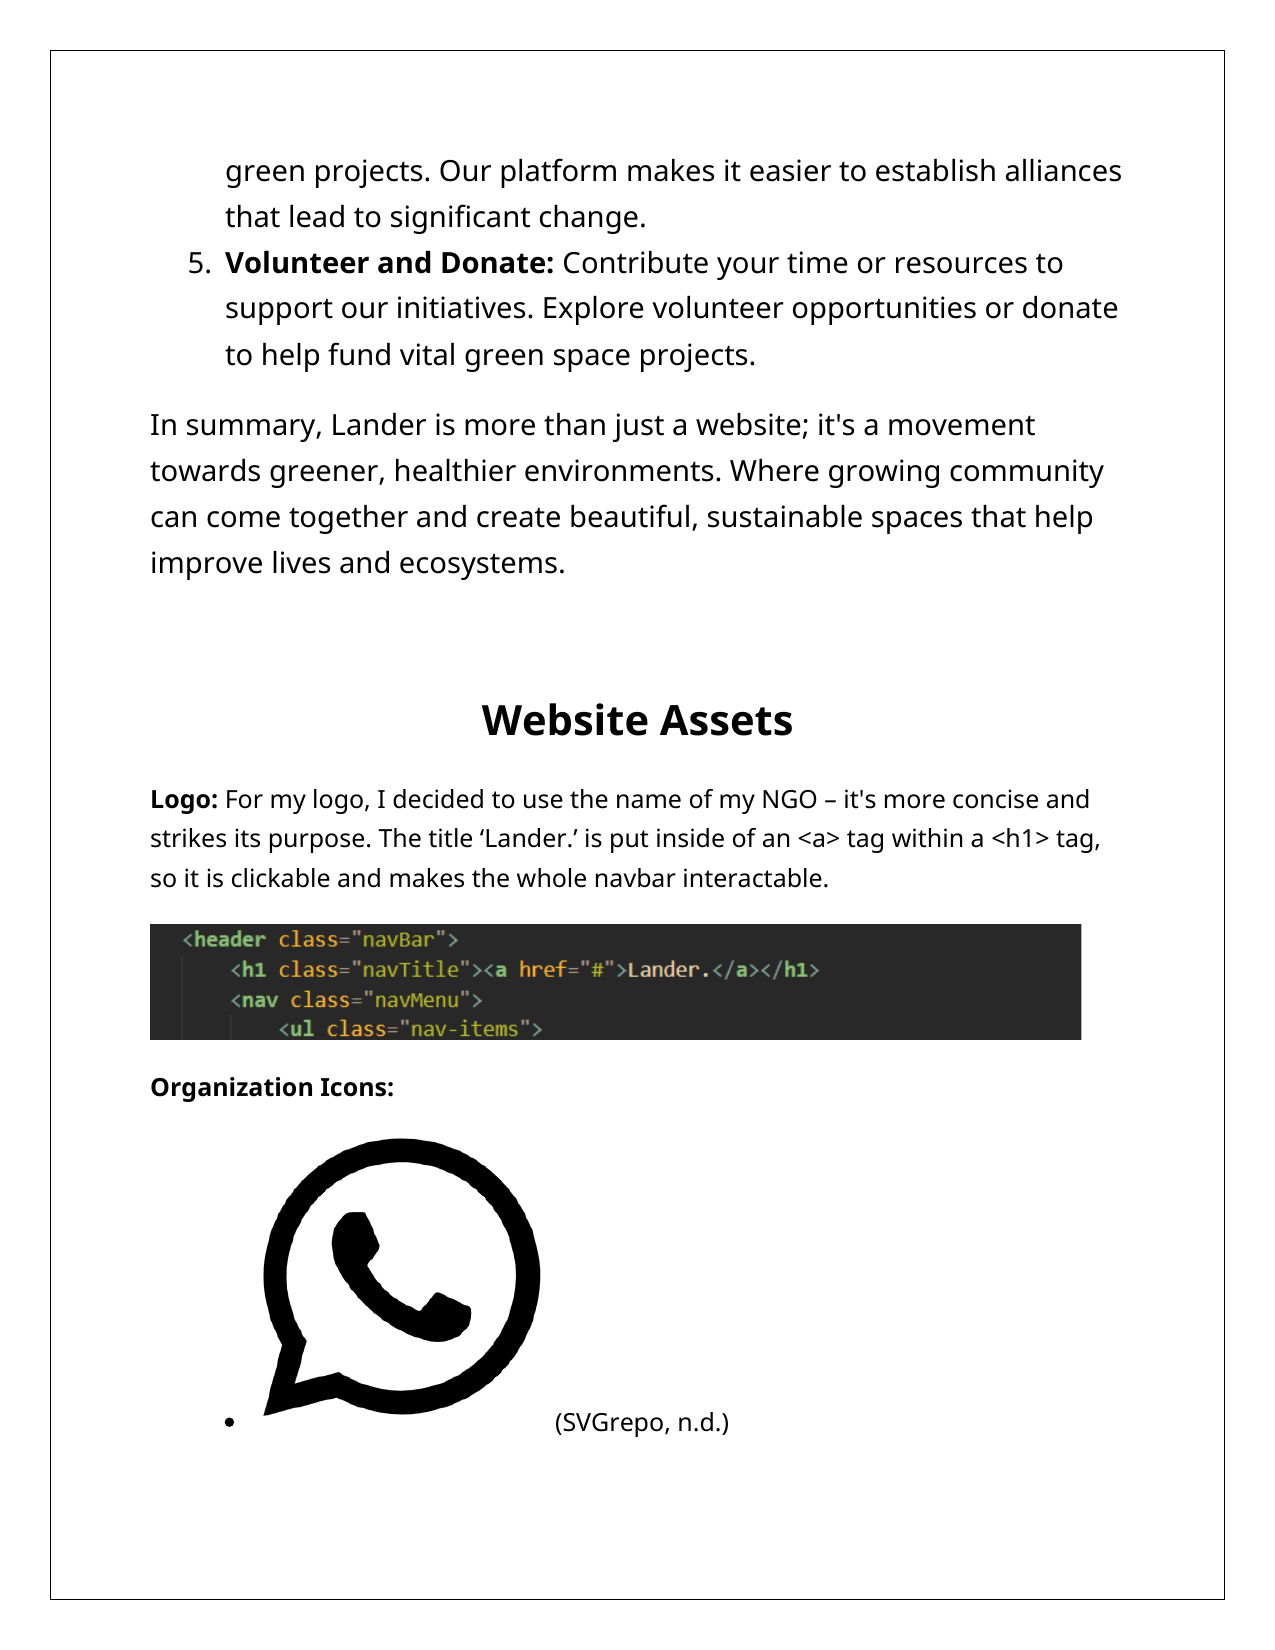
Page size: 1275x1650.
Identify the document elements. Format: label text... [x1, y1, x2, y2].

text In summary, Lander is more than just a website; it's a movement towards greener, healthier environments. Where growing community can come together and create beautiful, sustainable spaces that help improve lives and ecosystems. [150, 405, 1125, 582]
picture [262, 1134, 549, 1431]
subtitle Website Assets [150, 690, 1125, 747]
list Volunteer and Donate: Contribute your time or resources to support our initiatives. Explore volunteer opportunities or donate to help fund vital green space projects. [187, 242, 1125, 373]
text Organization Icons: [150, 1070, 1125, 1104]
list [187, 150, 1125, 236]
picture [150, 924, 1082, 1040]
text Logo: For my logo, I decided to use the name of my NGO – it's more concise and strikes its purpose. The title ‘Lander.’ is put inside of an <a> tag within a <h1> tag, so it is clickable and makes the whole navbar interactable. [150, 781, 1125, 894]
